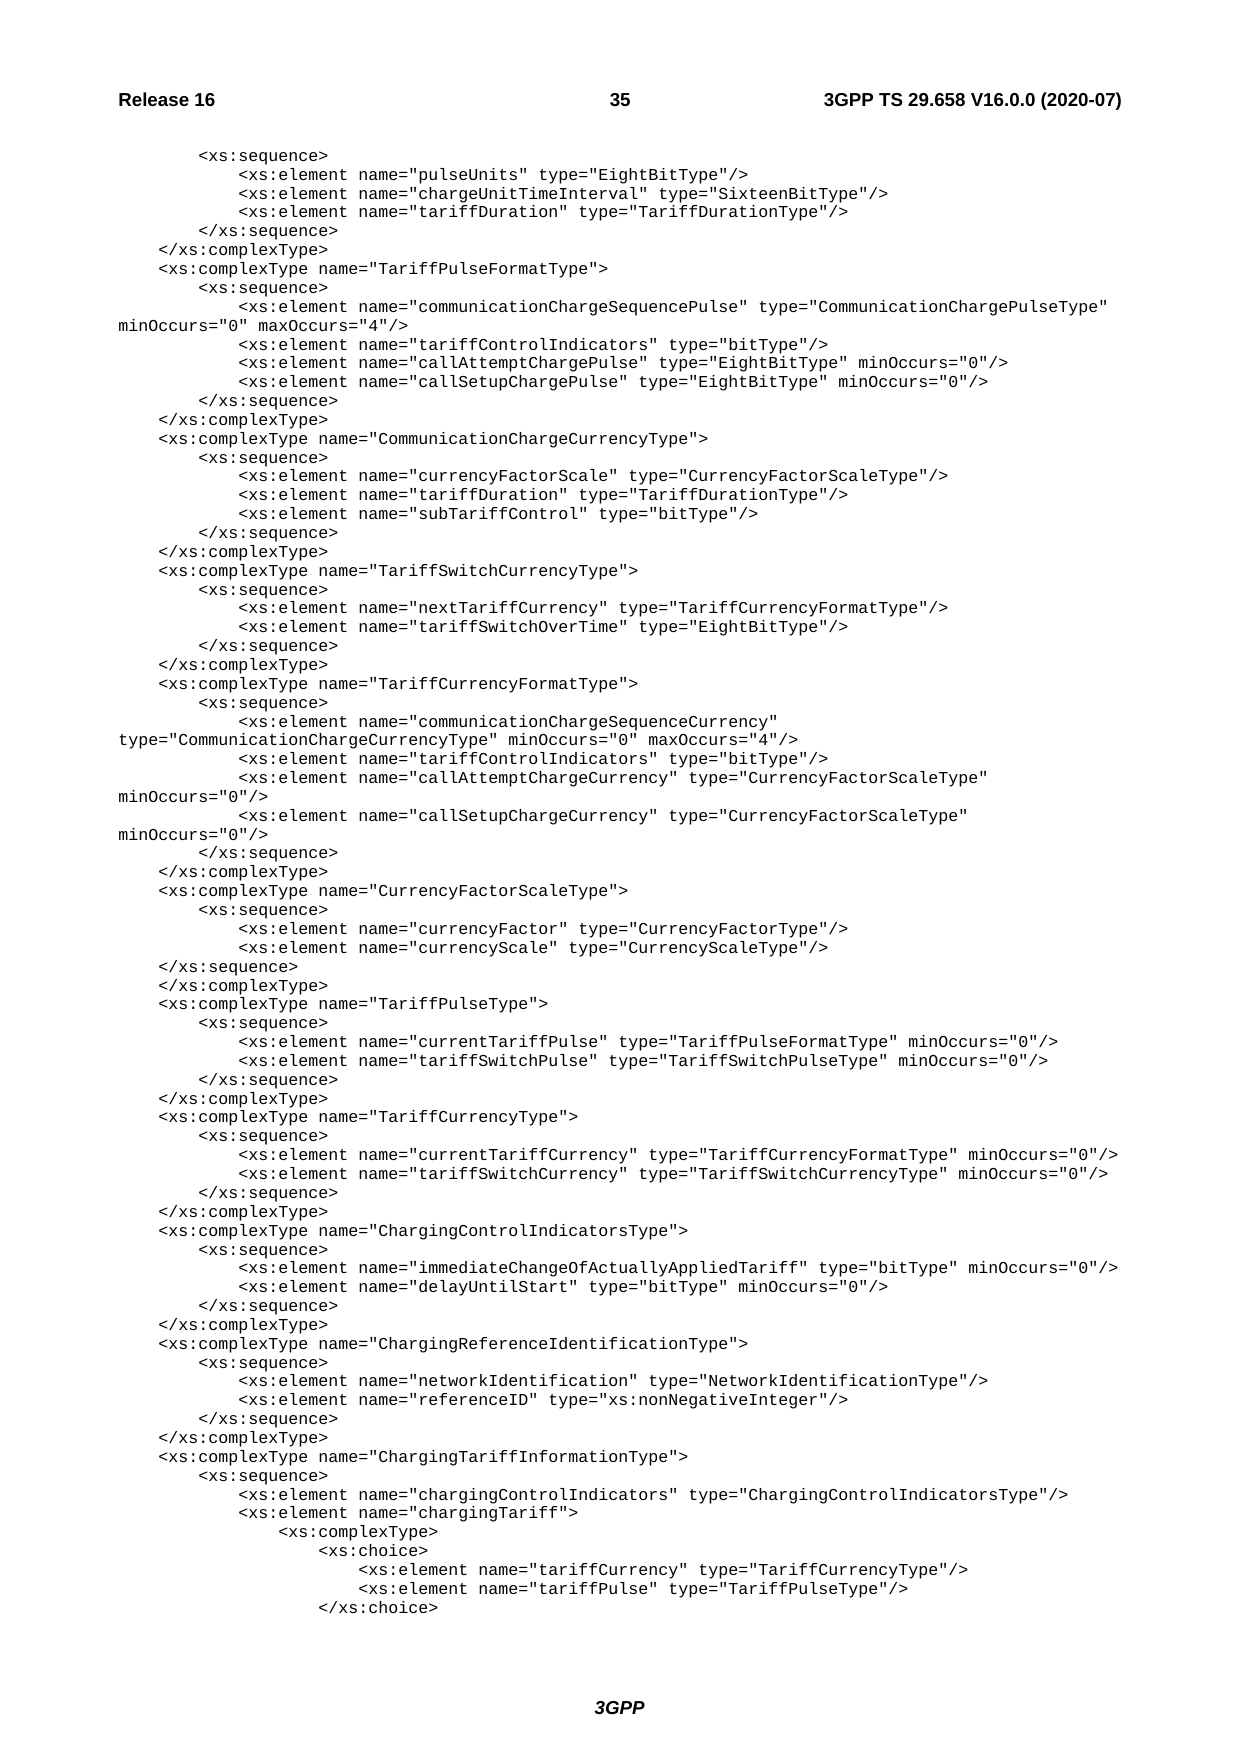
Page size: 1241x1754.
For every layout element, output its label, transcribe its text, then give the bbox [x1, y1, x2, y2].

text <xs:element name="callSetupChargePulse" type="EightBitType" minOccurs="0"/> [118, 374, 1122, 393]
text <xs:sequence> [118, 1128, 1122, 1147]
text </xs:sequence> [118, 1411, 1122, 1429]
text </xs:sequence> [118, 223, 1122, 242]
text <xs:complexType name="TariffPulseFormatType"> [118, 261, 1122, 279]
text <xs:complexType> [118, 1524, 1122, 1543]
text <xs:sequence> [118, 1354, 1122, 1373]
text </xs:complexType> [118, 1316, 1122, 1335]
text </xs:complexType> [118, 543, 1122, 562]
text <xs:sequence> [118, 449, 1122, 468]
text <xs:element name="networkIdentification" type="NetworkIdentificationType"/> [118, 1373, 1122, 1392]
text </xs:complexType> [118, 242, 1122, 261]
text </xs:sequence> [118, 1184, 1122, 1203]
text <xs:element name="pulseUnits" type="EightBitType"/> [118, 166, 1122, 185]
text <xs:element name="delayUntilStart" type="bitType" minOccurs="0"/> [118, 1279, 1122, 1298]
text <xs:element name="callAttemptChargeCurrency" type="CurrencyFactorScaleType" minOccurs="0"/> [118, 770, 1122, 807]
text </xs:choice> [118, 1599, 1122, 1618]
text <xs:element name="chargingTariff"> [118, 1505, 1122, 1524]
text <xs:element name="tariffPulse" type="TariffPulseType"/> [118, 1580, 1122, 1599]
text <xs:sequence> [118, 279, 1122, 298]
text <xs:element name="tariffControlIndicators" type="bitType"/> [118, 336, 1122, 355]
text </xs:sequence> [118, 524, 1122, 543]
text <xs:element name="currencyFactorScale" type="CurrencyFactorScaleType"/> [118, 468, 1122, 487]
text <xs:element name="currentTariffPulse" type="TariffPulseFormatType" minOccurs="0"/> [118, 1034, 1122, 1052]
text <xs:complexType name="CurrencyFactorScaleType"> [118, 883, 1122, 902]
text <xs:element name="chargingControlIndicators" type="ChargingControlIndicatorsType"/> [118, 1486, 1122, 1505]
text </xs:sequence> [118, 845, 1122, 864]
text <xs:element name="communicationChargeSequenceCurrency" type="CommunicationChargeCurrencyType" minOccurs="0" maxOccurs="4"/> [118, 713, 1122, 751]
text <xs:sequence> [118, 581, 1122, 600]
text </xs:complexType> [118, 1203, 1122, 1222]
text <xs:element name="tariffDuration" type="TariffDurationType"/> [118, 487, 1122, 506]
text <xs:complexType name="TariffPulseType"> [118, 996, 1122, 1015]
text </xs:complexType> [118, 1090, 1122, 1109]
text </xs:complexType> [118, 864, 1122, 883]
text <xs:element name="callAttemptChargePulse" type="EightBitType" minOccurs="0"/> [118, 355, 1122, 374]
text <xs:sequence> [118, 1241, 1122, 1260]
text <xs:element name="subTariffControl" type="bitType"/> [118, 506, 1122, 524]
text <xs:complexType name="TariffCurrencyFormatType"> [118, 675, 1122, 694]
text <xs:complexType name="TariffSwitchCurrencyType"> [118, 562, 1122, 581]
text </xs:sequence> [118, 1298, 1122, 1316]
text <xs:element name="tariffSwitchPulse" type="TariffSwitchPulseType" minOccurs="0"/> [118, 1052, 1122, 1071]
text <xs:element name="currencyFactor" type="CurrencyFactorType"/> [118, 921, 1122, 939]
text </xs:complexType> [118, 1429, 1122, 1448]
text <xs:element name="immediateChangeOfActuallyAppliedTariff" type="bitType" minOccurs="0"/> [118, 1260, 1122, 1279]
text <xs:sequence> [118, 1467, 1122, 1486]
text <xs:choice> [118, 1543, 1122, 1562]
text <xs:sequence> [118, 694, 1122, 713]
text <xs:element name="nextTariffCurrency" type="TariffCurrencyFormatType"/> [118, 600, 1122, 619]
text <xs:complexType name="CommunicationChargeCurrencyType"> [118, 430, 1122, 449]
text <xs:element name="communicationChargeSequencePulse" type="CommunicationChargePulseType" minOccurs="0" maxOccurs="4"/> [118, 298, 1122, 336]
text <xs:complexType name="ChargingReferenceIdentificationType"> [118, 1335, 1122, 1354]
text <xs:element name="currentTariffCurrency" type="TariffCurrencyFormatType" minOccurs="0"/> [118, 1147, 1122, 1166]
text <xs:element name="tariffSwitchCurrency" type="TariffSwitchCurrencyType" minOccurs="0"/> [118, 1166, 1122, 1184]
text </xs:sequence> [118, 393, 1122, 411]
text </xs:sequence> [118, 1071, 1122, 1090]
text <xs:element name="tariffCurrency" type="TariffCurrencyType"/> [118, 1562, 1122, 1580]
text <xs:complexType name="ChargingTariffInformationType"> [118, 1448, 1122, 1467]
text <xs:element name="currencyScale" type="CurrencyScaleType"/> [118, 939, 1122, 958]
text </xs:complexType> [118, 657, 1122, 675]
text <xs:element name="tariffSwitchOverTime" type="EightBitType"/> [118, 619, 1122, 638]
text <xs:sequence> [118, 147, 1122, 166]
text <xs:complexType name="TariffCurrencyType"> [118, 1109, 1122, 1128]
text <xs:element name="callSetupChargeCurrency" type="CurrencyFactorScaleType" minOccurs="0"/> [118, 807, 1122, 845]
text </xs:sequence> [118, 958, 1122, 977]
text <xs:sequence> [118, 1015, 1122, 1034]
text </xs:complexType> [118, 977, 1122, 996]
text <xs:element name="tariffDuration" type="TariffDurationType"/> [118, 204, 1122, 223]
text </xs:complexType> [118, 411, 1122, 430]
text <xs:element name="chargeUnitTimeInterval" type="SixteenBitType"/> [118, 185, 1122, 204]
text <xs:element name="tariffControlIndicators" type="bitType"/> [118, 751, 1122, 770]
text <xs:complexType name="ChargingControlIndicatorsType"> [118, 1222, 1122, 1241]
text <xs:element name="referenceID" type="xs:nonNegativeInteger"/> [118, 1392, 1122, 1411]
text <xs:sequence> [118, 902, 1122, 921]
text </xs:sequence> [118, 638, 1122, 657]
